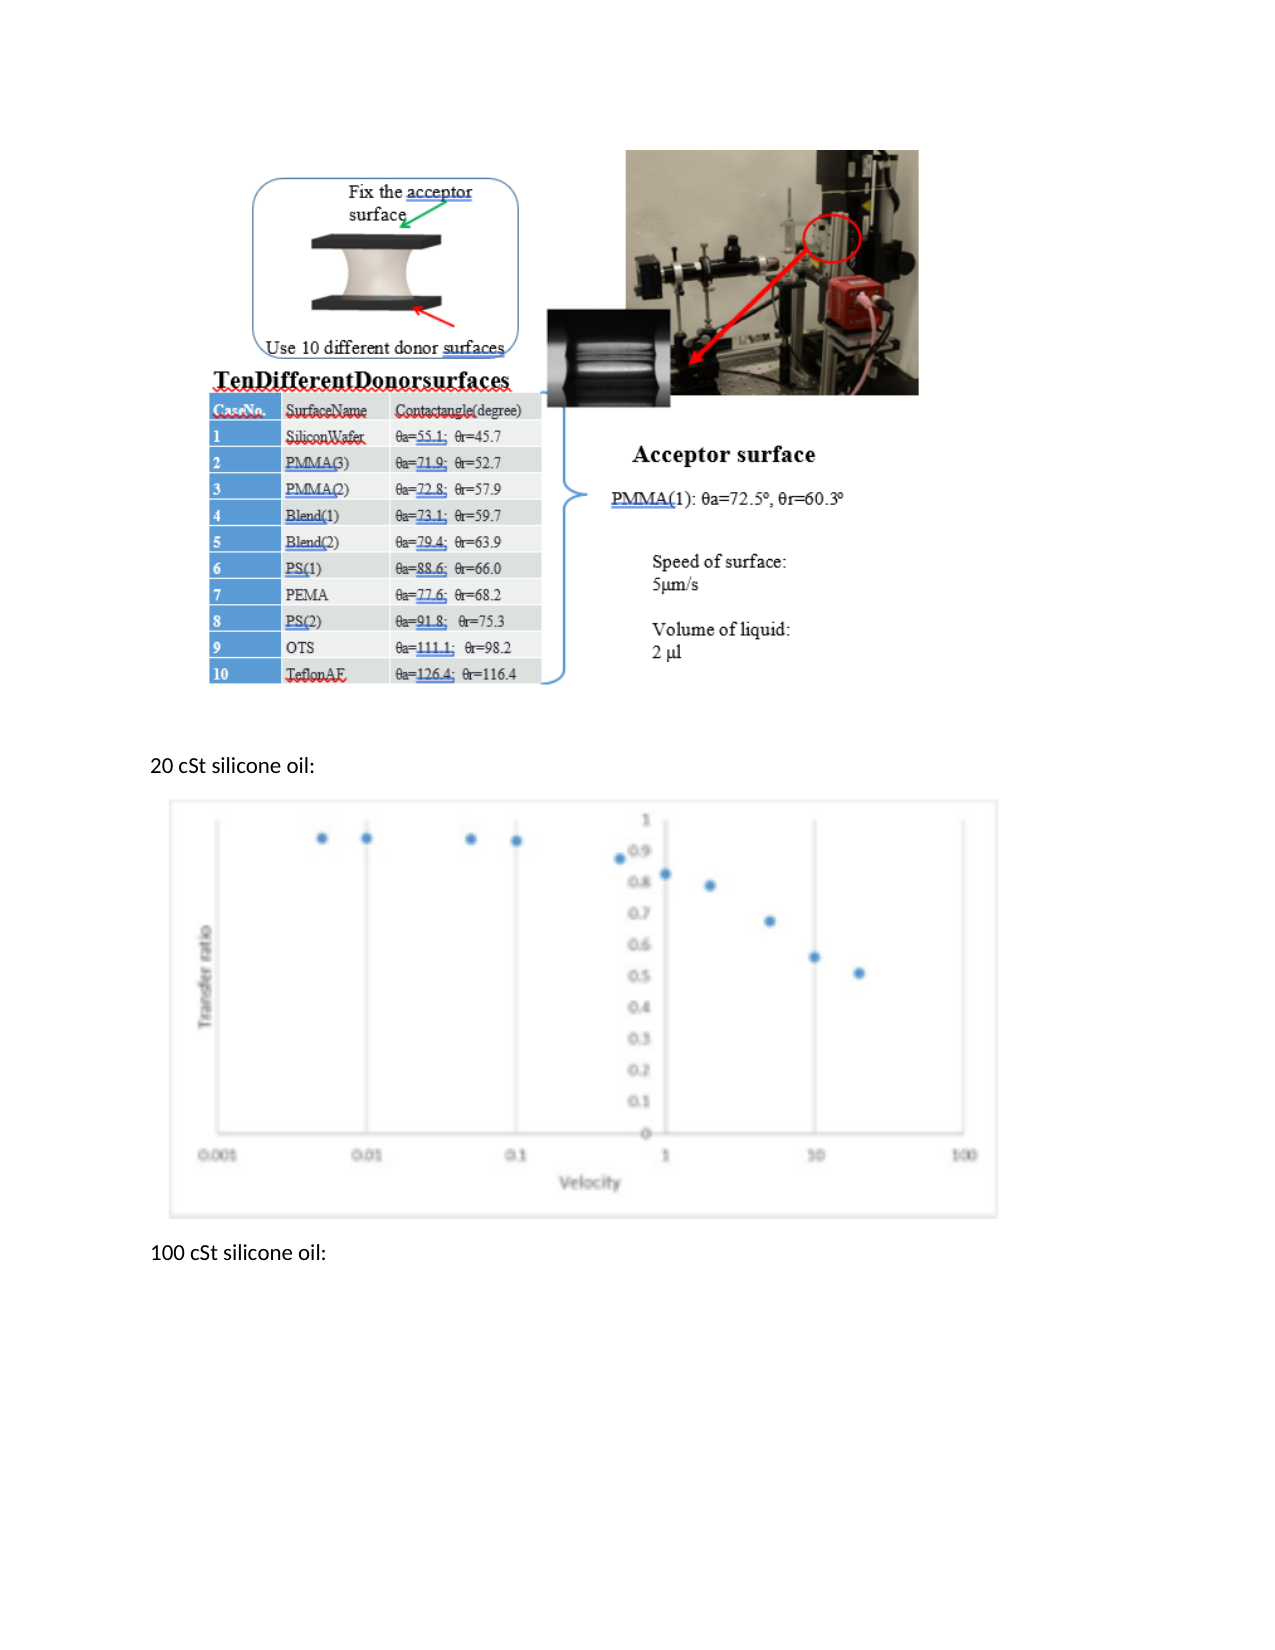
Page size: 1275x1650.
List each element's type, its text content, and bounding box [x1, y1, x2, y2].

text 100 cSt silicone oil: [150, 1238, 1125, 1266]
text 20 cSt silicone oil: [150, 752, 1125, 780]
